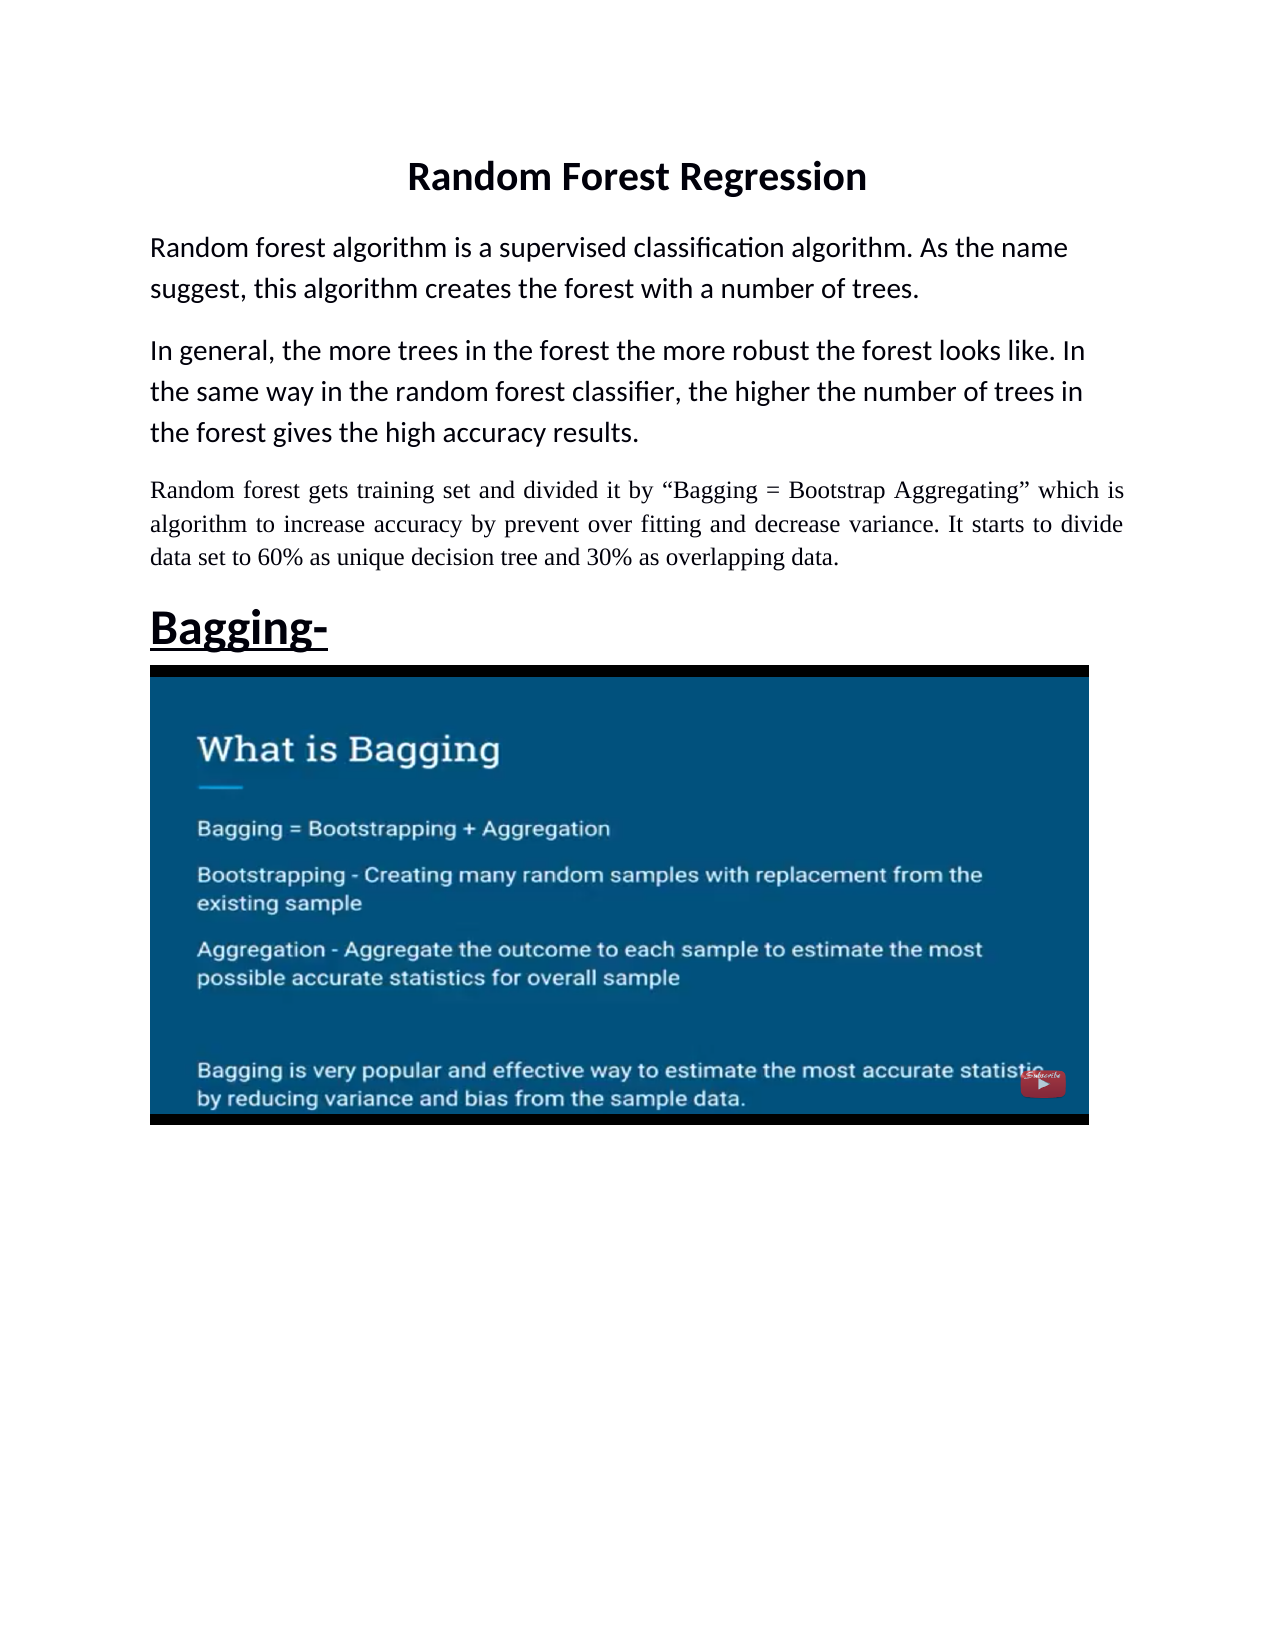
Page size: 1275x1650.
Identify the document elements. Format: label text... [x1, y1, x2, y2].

text In general, the more trees in the forest the more robust the forest looks like. In the same way in the random forest classifier, the higher the number of trees in the forest gives the high accuracy results. [150, 332, 1125, 449]
text Bagging- [150, 596, 1125, 657]
text Random forest algorithm is a supervised classification algorithm. As the name suggest, this algorithm creates the forest with a number of trees. [150, 229, 1125, 306]
picture [150, 665, 1089, 1125]
text Random forest gets training set and divided it by “Bagging = Bootstrap Aggregating” which is algorithm to increase accuracy by prevent over fitting and decrease variance. It starts to divide data set to 60% as unique decision tree and 30% as overlapping data. [150, 476, 1125, 570]
text Random Forest Regression [150, 150, 1125, 201]
